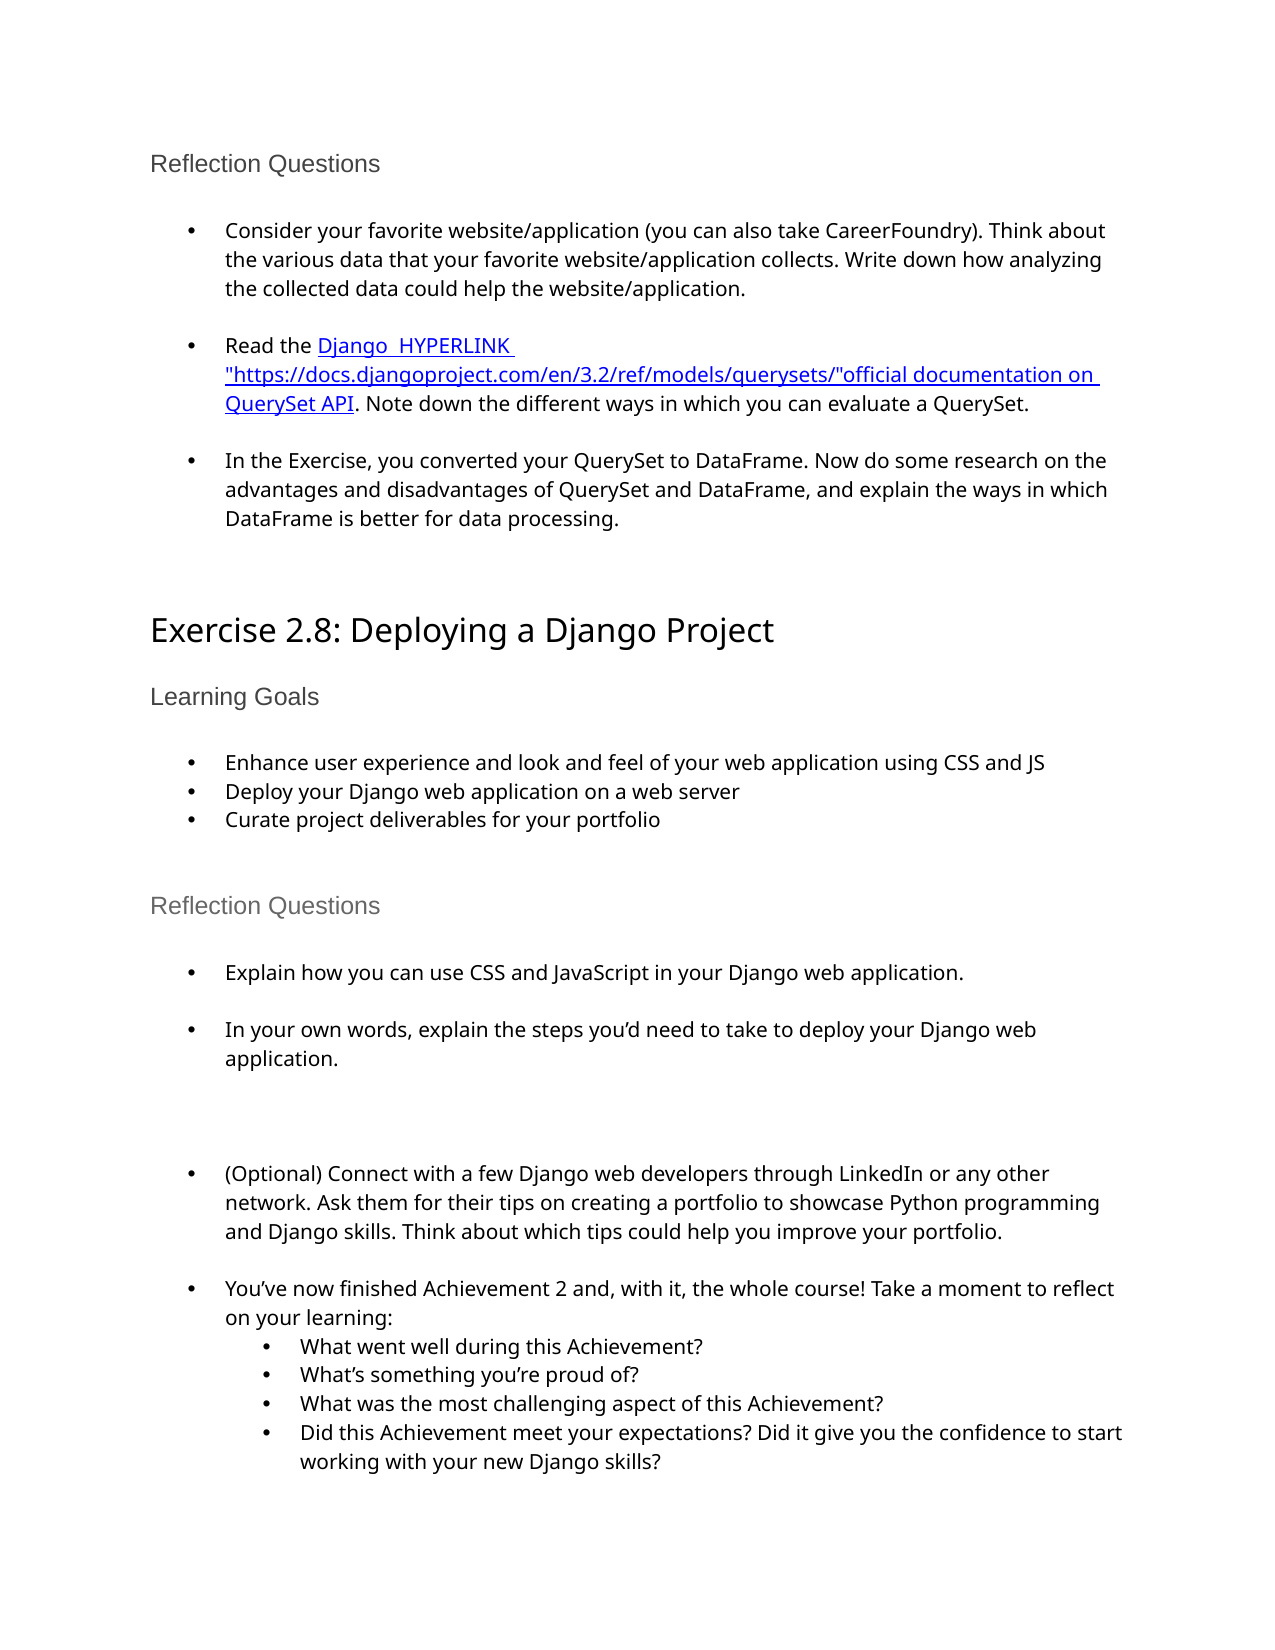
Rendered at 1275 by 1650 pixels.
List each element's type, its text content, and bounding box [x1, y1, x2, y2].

list (Optional) Connect with a few Django web developers through LinkedIn or any other network. Ask them for their tips on creating a portfolio to showcase Python programming and Django skills. Think about which tips could help you improve your portfolio. [187, 1159, 1125, 1245]
text Exercise 2.8: Deploying a Django Project [150, 623, 1125, 648]
text Reflection Questions [150, 892, 1125, 920]
list Consider your favorite website/application (you can also take CareerFoundry). Think about the various data that your favorite website/application collects. Write down how analyzing the collected data could help the website/application. [187, 216, 1125, 302]
list Deploy your Django web application on a web server [187, 776, 1125, 805]
list Enhance user experience and look and feel of your web application using CSS and JS [187, 747, 1125, 776]
text Reflection Questions [150, 150, 1125, 179]
list You’ve now finished Achievement 2 and, with it, the whole course! Take a moment to reflect on your learning: [187, 1274, 1125, 1331]
text Learning Goals [150, 685, 1125, 710]
list Curate project deliverables for your portfolio [187, 805, 1125, 834]
list Explain how you can use CSS and JavaScript in your Django web application. [187, 957, 1125, 986]
list In the Exercise, you converted your QuerySet to DataFrame. Now do some research on the advantages and disadvantages of QuerySet and DataFrame, and explain the ways in which DataFrame is better for data processing. [187, 446, 1125, 532]
list What was the most challenging aspect of this Achievement? [262, 1389, 1125, 1417]
list In your own words, explain the steps you’d need to take to deploy your Django web application. [187, 1015, 1125, 1072]
list What went well during this Achievement? [262, 1331, 1125, 1360]
list Did this Achievement meet your expectations? Did it give you the confidence to start working with your new Django skills? [262, 1417, 1125, 1475]
list Read the Django HYPERLINK "https://docs.djangoproject.com/en/3.2/ref/models/querysets/"official documentation on QuerySet API. Note down the different ways in which you can evaluate a QuerySet. [187, 331, 1125, 417]
list What’s something you’re proud of? [262, 1360, 1125, 1389]
